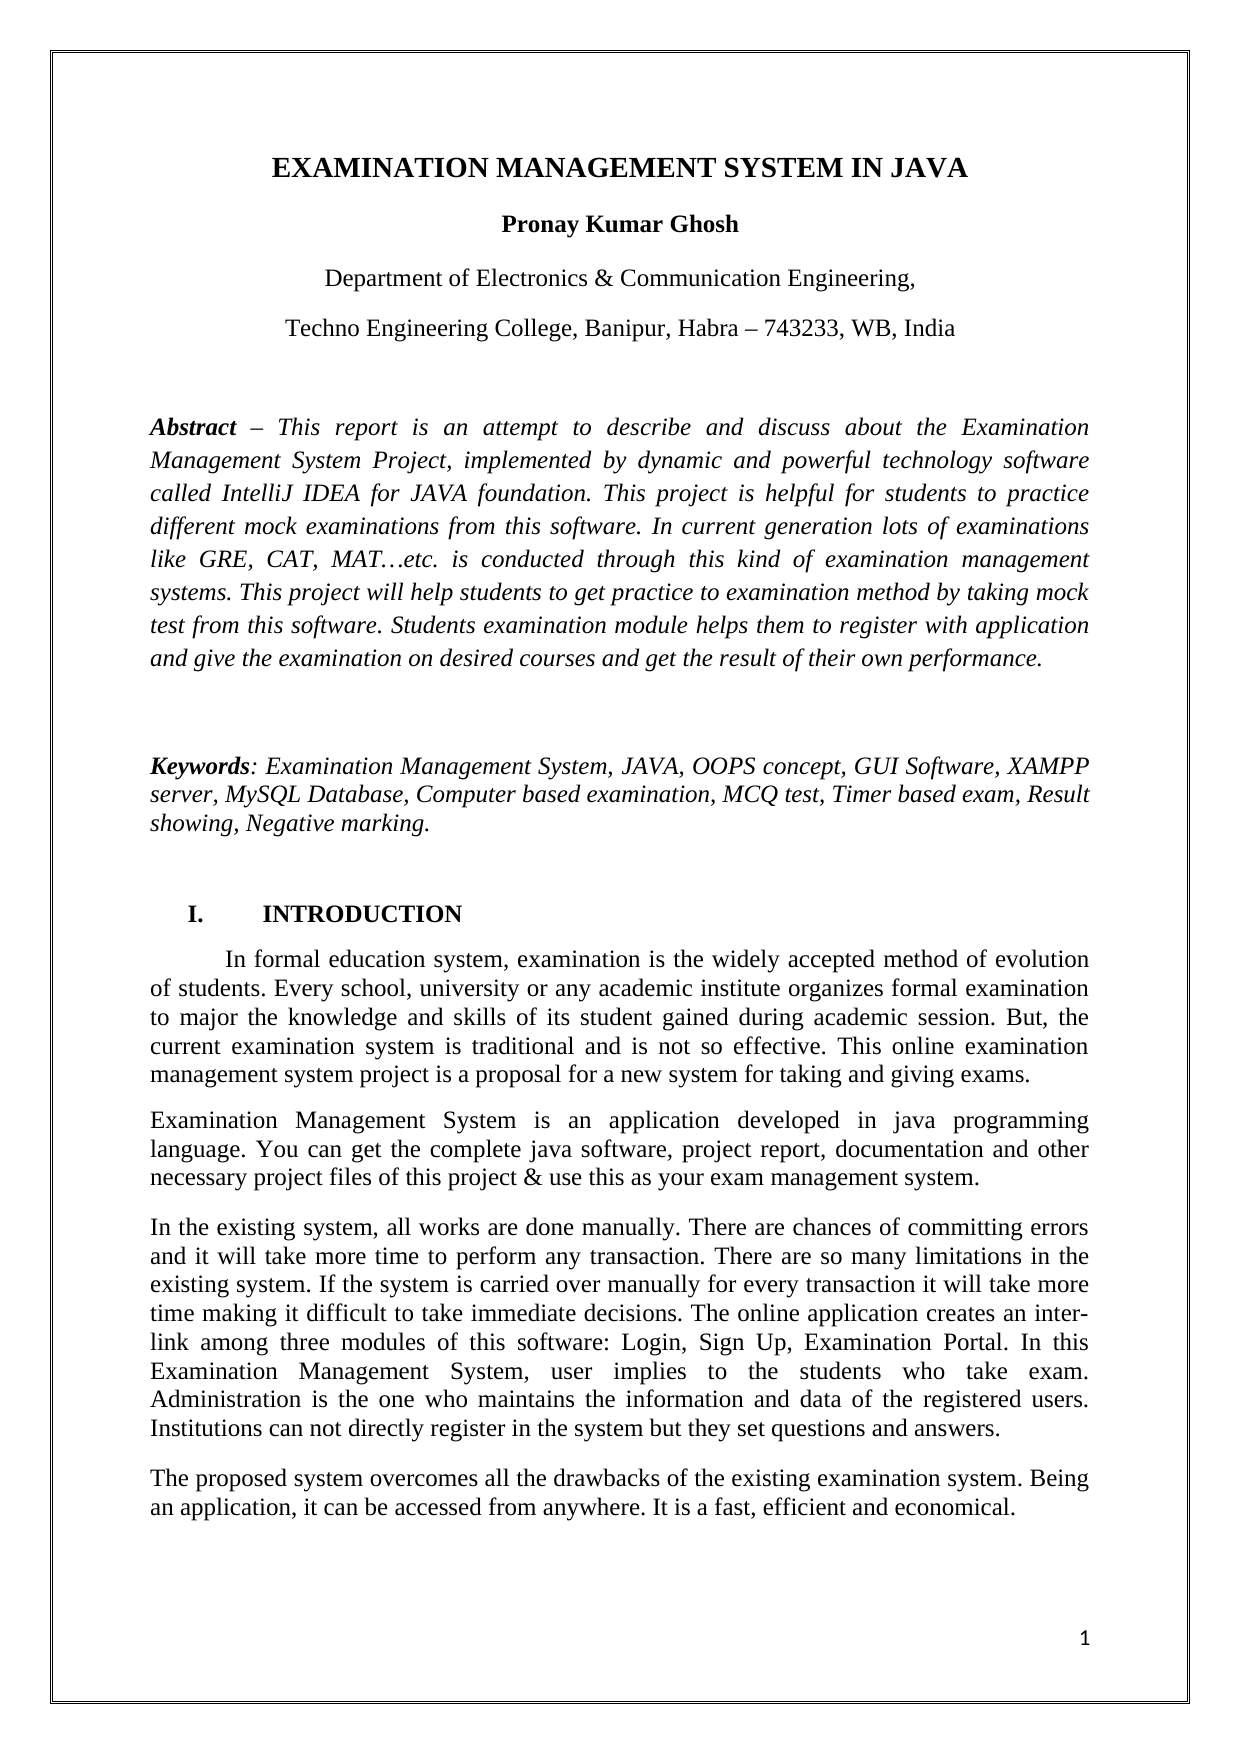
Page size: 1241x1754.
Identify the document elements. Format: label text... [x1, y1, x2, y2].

text Pronay Kumar Ghosh [150, 209, 1090, 238]
text In the existing system, all works are done manually. There are chances of committing errors and it will take more time to perform any transaction. There are so many limitations in the existing system. If the system is carried over manually for every transaction it will take more time making it difficult to take immediate decisions. The online application creates an inter-link among three modules of this software: Login, Sign Up, Examination Portal. In this Examination Management System, user implies to the students who take exam. Administration is the one who maintains the information and data of the registered users. Institutions can not directly register in the system but they set questions and answers. [150, 1212, 1090, 1442]
text The proposed system overcomes all the drawbacks of the existing examination system. Being an application, it can be accessed from anywhere. It is a fast, efficient and economical. [150, 1463, 1090, 1520]
text Department of Electronics & Communication Engineering, [150, 263, 1090, 292]
list INTRODUCTION [187, 899, 1090, 928]
text EXAMINATION MANAGEMENT SYSTEM IN JAVA [150, 150, 1090, 183]
text Keywords: Examination Management System, JAVA, OOPS concept, GUI Software, XAMPP server, MySQL Database, Computer based examination, MCQ test, Timer based exam, Result showing, Negative marking. [150, 751, 1090, 837]
text Techno Engineering College, Banipur, Habra – 743233, WB, India [150, 313, 1090, 342]
text In formal education system, examination is the widely accepted method of evolution of students. Every school, university or any academic institute organizes formal examination to major the knowledge and skills of its student gained during academic session. But, the current examination system is traditional and is not so effective. This online examination management system project is a proposal for a new system for taking and giving exams. [150, 944, 1090, 1088]
text Abstract – This report is an attempt to describe and discuss about the Examination Management System Project, implemented by dynamic and powerful technology software called IntelliJ IDEA for JAVA foundation. This project is helpful for students to practice different mock examinations from this software. In current generation lots of examinations like GRE, CAT, MAT…etc. is conducted through this kind of examination management systems. This project will help students to get practice to examination method by taking mock test from this software. Students examination module helps them to register with application and give the examination on desired courses and get the result of their own performance. [150, 412, 1090, 672]
text Examination Management System is an application developed in java programming language. You can get the complete java software, project report, documentation and other necessary project files of this project & use this as your exam management system. [150, 1105, 1090, 1191]
